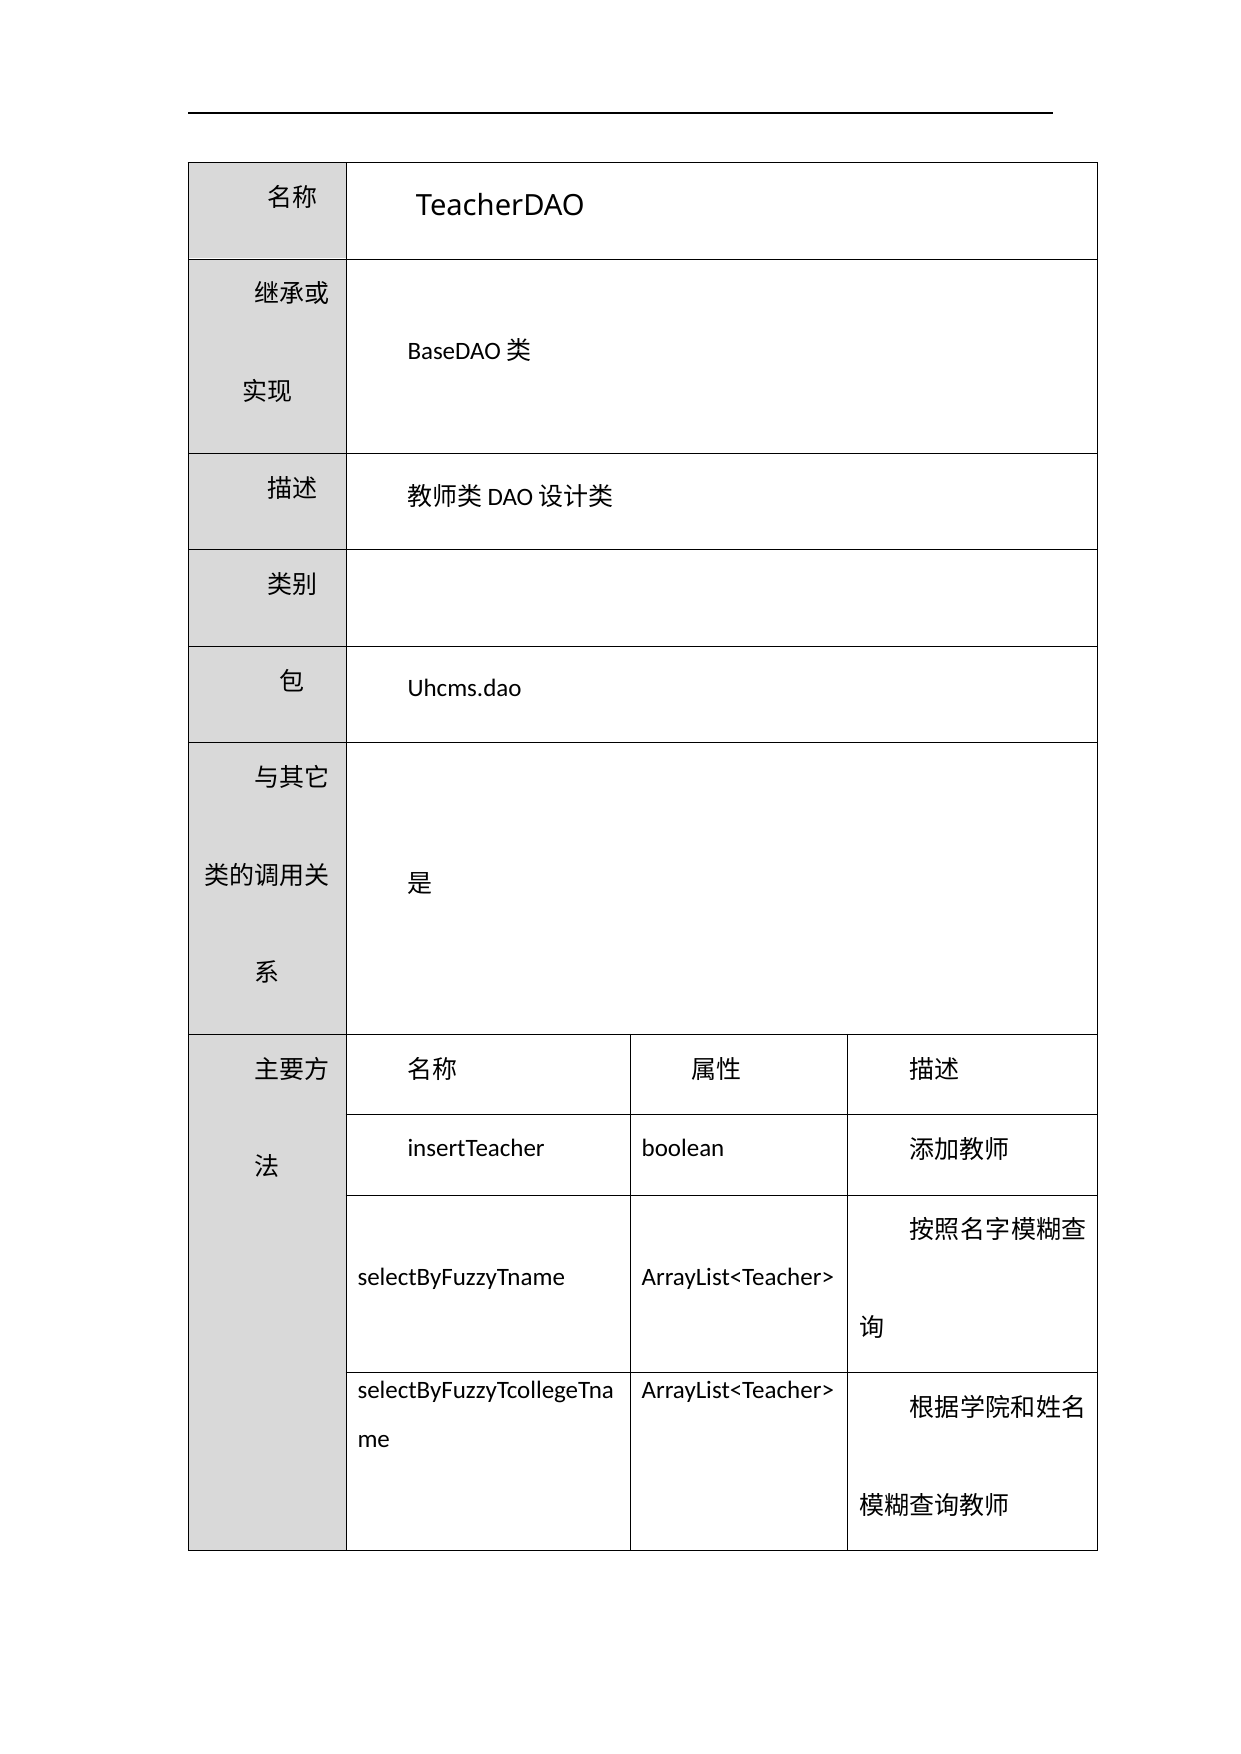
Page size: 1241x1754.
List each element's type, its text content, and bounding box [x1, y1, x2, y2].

table_cell boolean [631, 1115, 847, 1194]
table_cell BaseDAO类 [347, 260, 1097, 453]
table_cell insertTeacher [347, 1115, 630, 1194]
table_cell 教师类DAO设计类 [347, 454, 1097, 549]
table_cell ArrayList<Teacher> [631, 1373, 847, 1550]
table_cell 主要方法 [189, 1035, 346, 1550]
table_cell Uhcms.dao [347, 647, 1097, 742]
table_cell 描述 [189, 454, 346, 549]
table_cell 描述 [848, 1035, 1097, 1114]
table_cell 继承或实现 [189, 260, 346, 453]
table_cell ArrayList<Teacher> [631, 1196, 847, 1372]
table_header TeacherDAO [347, 163, 1097, 258]
table_cell [347, 550, 1097, 646]
table_cell selectByFuzzyTname [347, 1196, 630, 1372]
table_cell 是 [347, 743, 1097, 1034]
table_cell selectByFuzzyTcollegeTname [347, 1373, 630, 1550]
table_cell 与其它类的调用关系 [189, 743, 346, 1034]
table_header 名称 [189, 163, 346, 258]
table_cell 名称 [347, 1035, 630, 1114]
table_cell 添加教师 [848, 1115, 1097, 1194]
table_cell 类别 [189, 550, 346, 646]
table_cell 属性 [631, 1035, 847, 1114]
table_cell 根据学院和姓名模糊查询教师 [848, 1373, 1097, 1550]
table_cell 按照名字模糊查询 [848, 1196, 1097, 1372]
table_cell 包 [189, 647, 346, 742]
